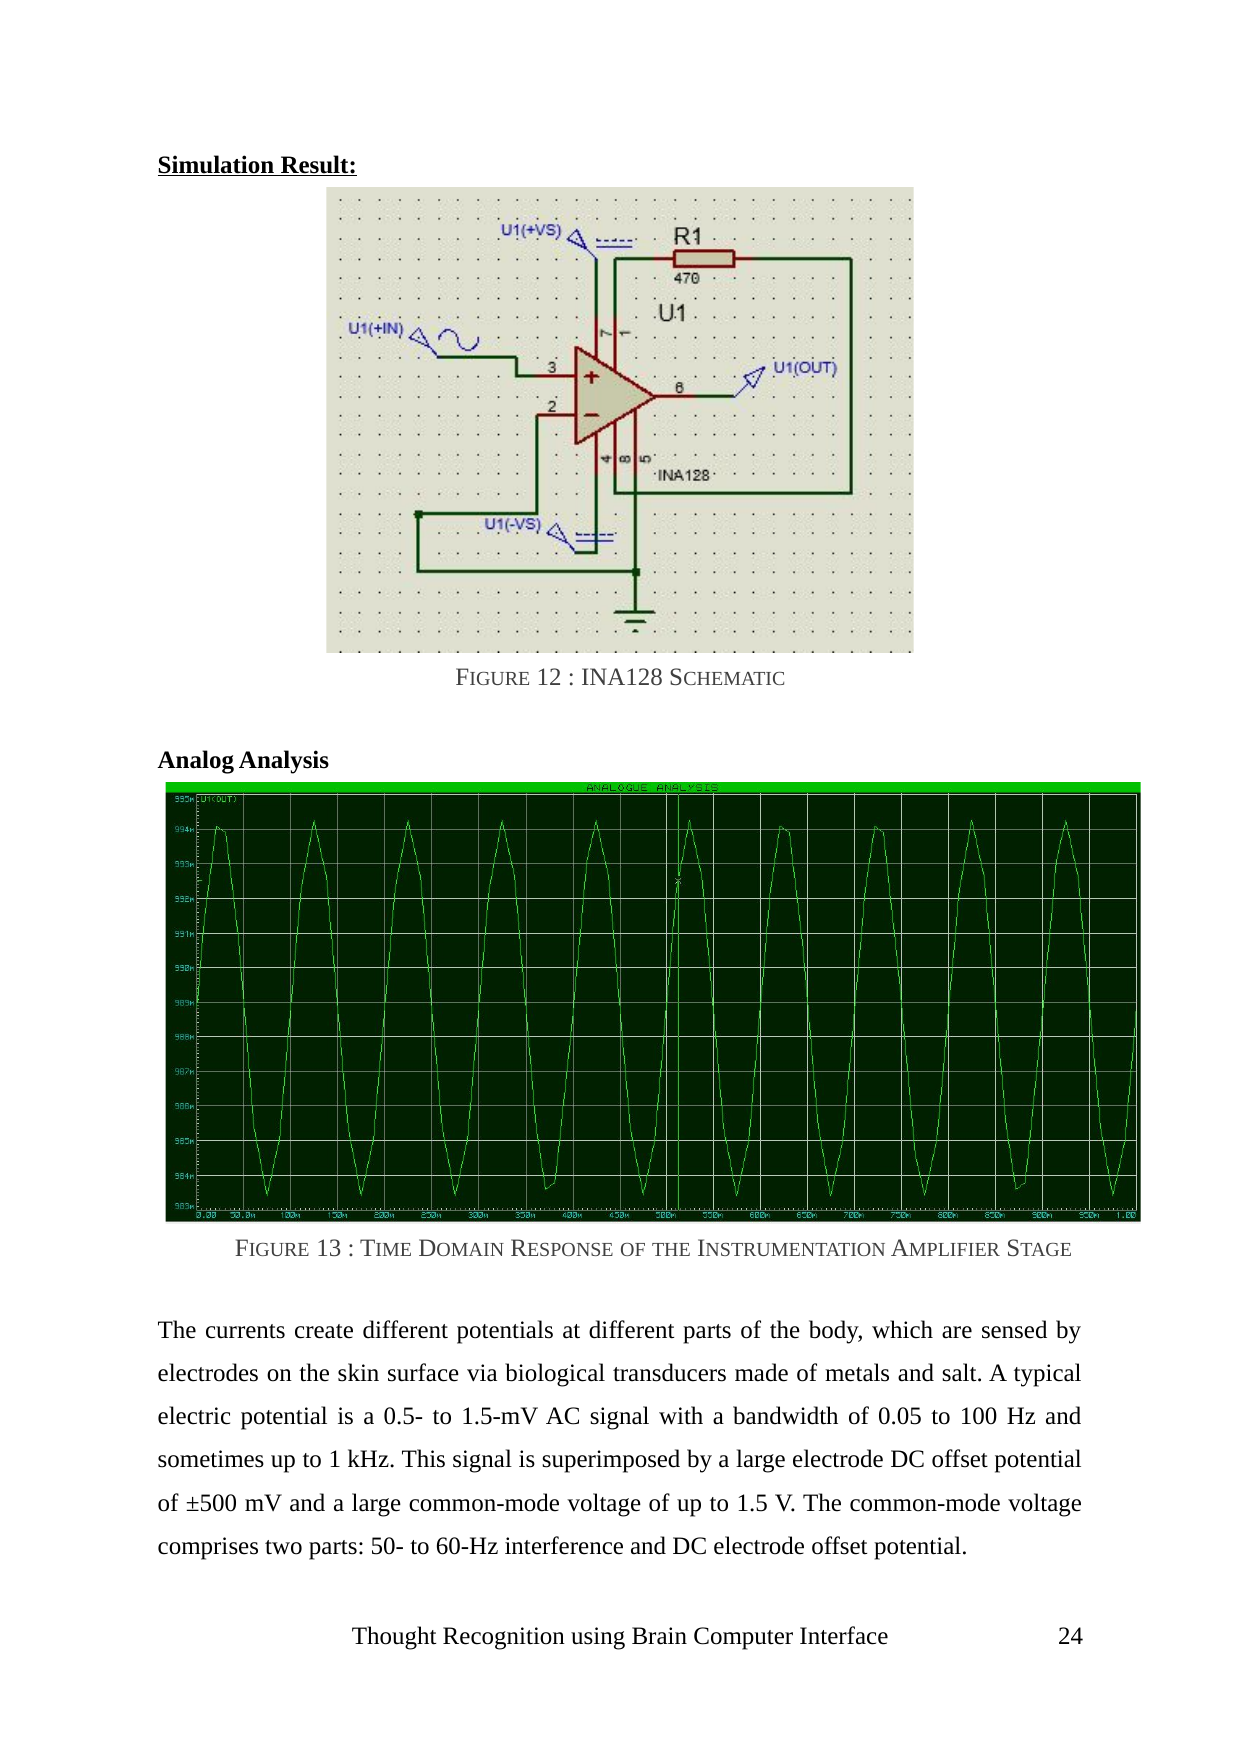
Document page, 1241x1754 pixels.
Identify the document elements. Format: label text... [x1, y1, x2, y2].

text Analog Analysis [157, 745, 1083, 774]
picture [165, 782, 1141, 1224]
text Simulation Result: [157, 150, 1083, 179]
picture [326, 187, 914, 653]
text The currents create different potentials at different parts of the body, which are sensed by electrodes on the skin surface via biological transducers made of metals and salt. A typical electric potential is a 0.5- to 1.5-mV AC signal with a bandwidth of 0.05 to 100 Hz and sometimes up to 1 kHz. This signal is superimposed by a large electrode DC offset potential of ±500 mV and a large common-mode voltage of up to 1.5 V. The common-mode voltage comprises two parts: 50- to 60-Hz interference and DC electrode offset potential. [157, 1315, 1083, 1559]
